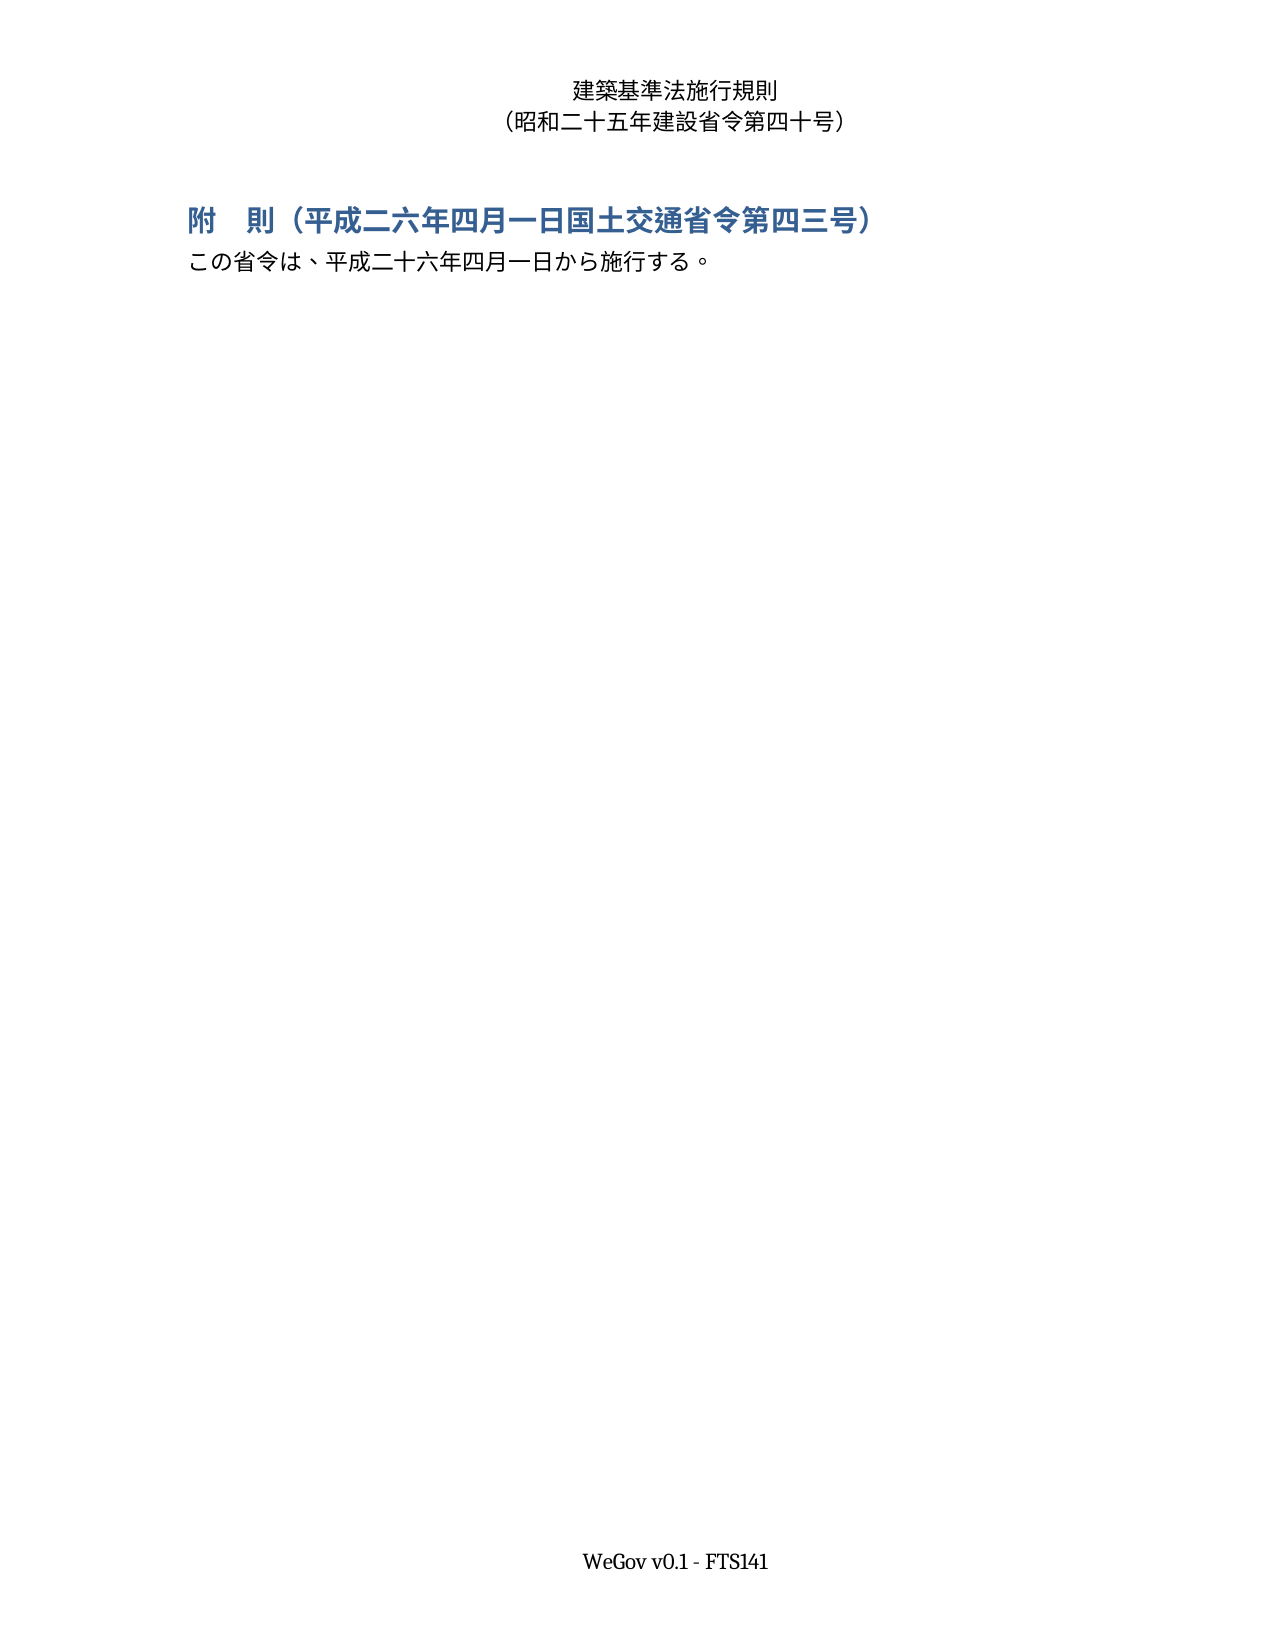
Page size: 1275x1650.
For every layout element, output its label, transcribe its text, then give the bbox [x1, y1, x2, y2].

text この省令は、平成二十六年四月一日から施行する。 [187, 246, 1087, 277]
subtitle 附 則（平成二六年四月一日国土交通省令第四三号） [187, 200, 1087, 240]
